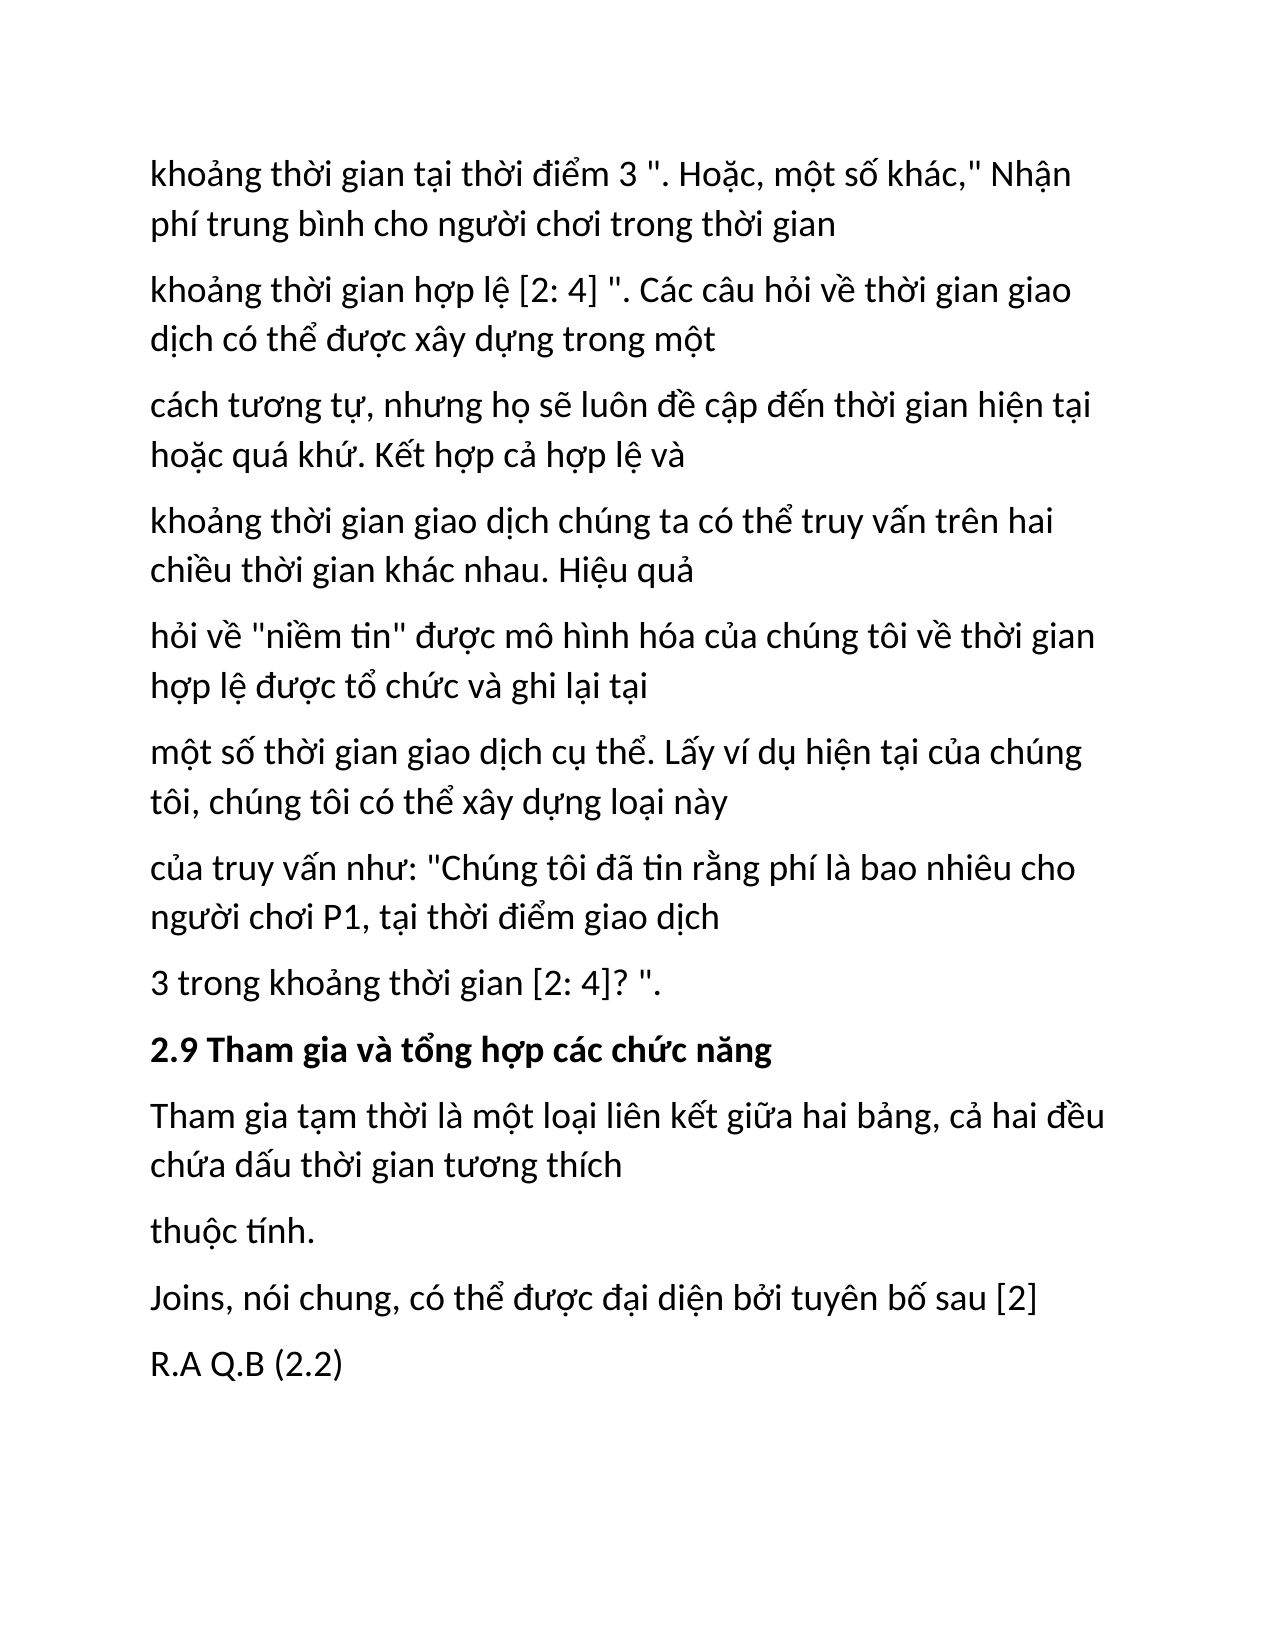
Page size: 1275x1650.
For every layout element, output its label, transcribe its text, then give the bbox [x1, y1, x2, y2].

text R.A Q.B (2.2) [150, 1339, 1125, 1385]
text hỏi về "niềm tin" được mô hình hóa của chúng tôi về thời gian hợp lệ được tổ chức và ghi lại tại [150, 612, 1125, 708]
text thuộc tính. [150, 1207, 1125, 1253]
text khoảng thời gian hợp lệ [2: 4] ". Các câu hỏi về thời gian giao dịch có thể được xây dựng trong một [150, 266, 1125, 361]
text Tham gia tạm thời là một loại liên kết giữa hai bảng, cả hai đều chứa dấu thời gian tương thích [150, 1092, 1125, 1187]
text Joins, nói chung, có thể được đại diện bởi tuyên bố sau [2] [150, 1273, 1125, 1319]
text 2.9 Tham gia và tổng hợp các chức năng [150, 1026, 1125, 1071]
text 3 trong khoảng thời gian [2: 4]? ". [150, 959, 1125, 1005]
text cách tương tự, nhưng họ sẽ luôn đề cập đến thời gian hiện tại hoặc quá khứ. Kết hợp cả hợp lệ và [150, 381, 1125, 477]
text của truy vấn như: "Chúng tôi đã tin rằng phí là bao nhiêu cho người chơi P1, tại thời điểm giao dịch [150, 844, 1125, 939]
text khoảng thời gian giao dịch chúng ta có thể truy vấn trên hai chiều thời gian khác nhau. Hiệu quả [150, 497, 1125, 592]
text khoảng thời gian tại thời điểm 3 ". Hoặc, một số khác," Nhận phí trung bình cho người chơi trong thời gian [150, 150, 1125, 245]
text một số thời gian giao dịch cụ thể. Lấy ví dụ hiện tại của chúng tôi, chúng tôi có thể xây dựng loại này [150, 728, 1125, 823]
